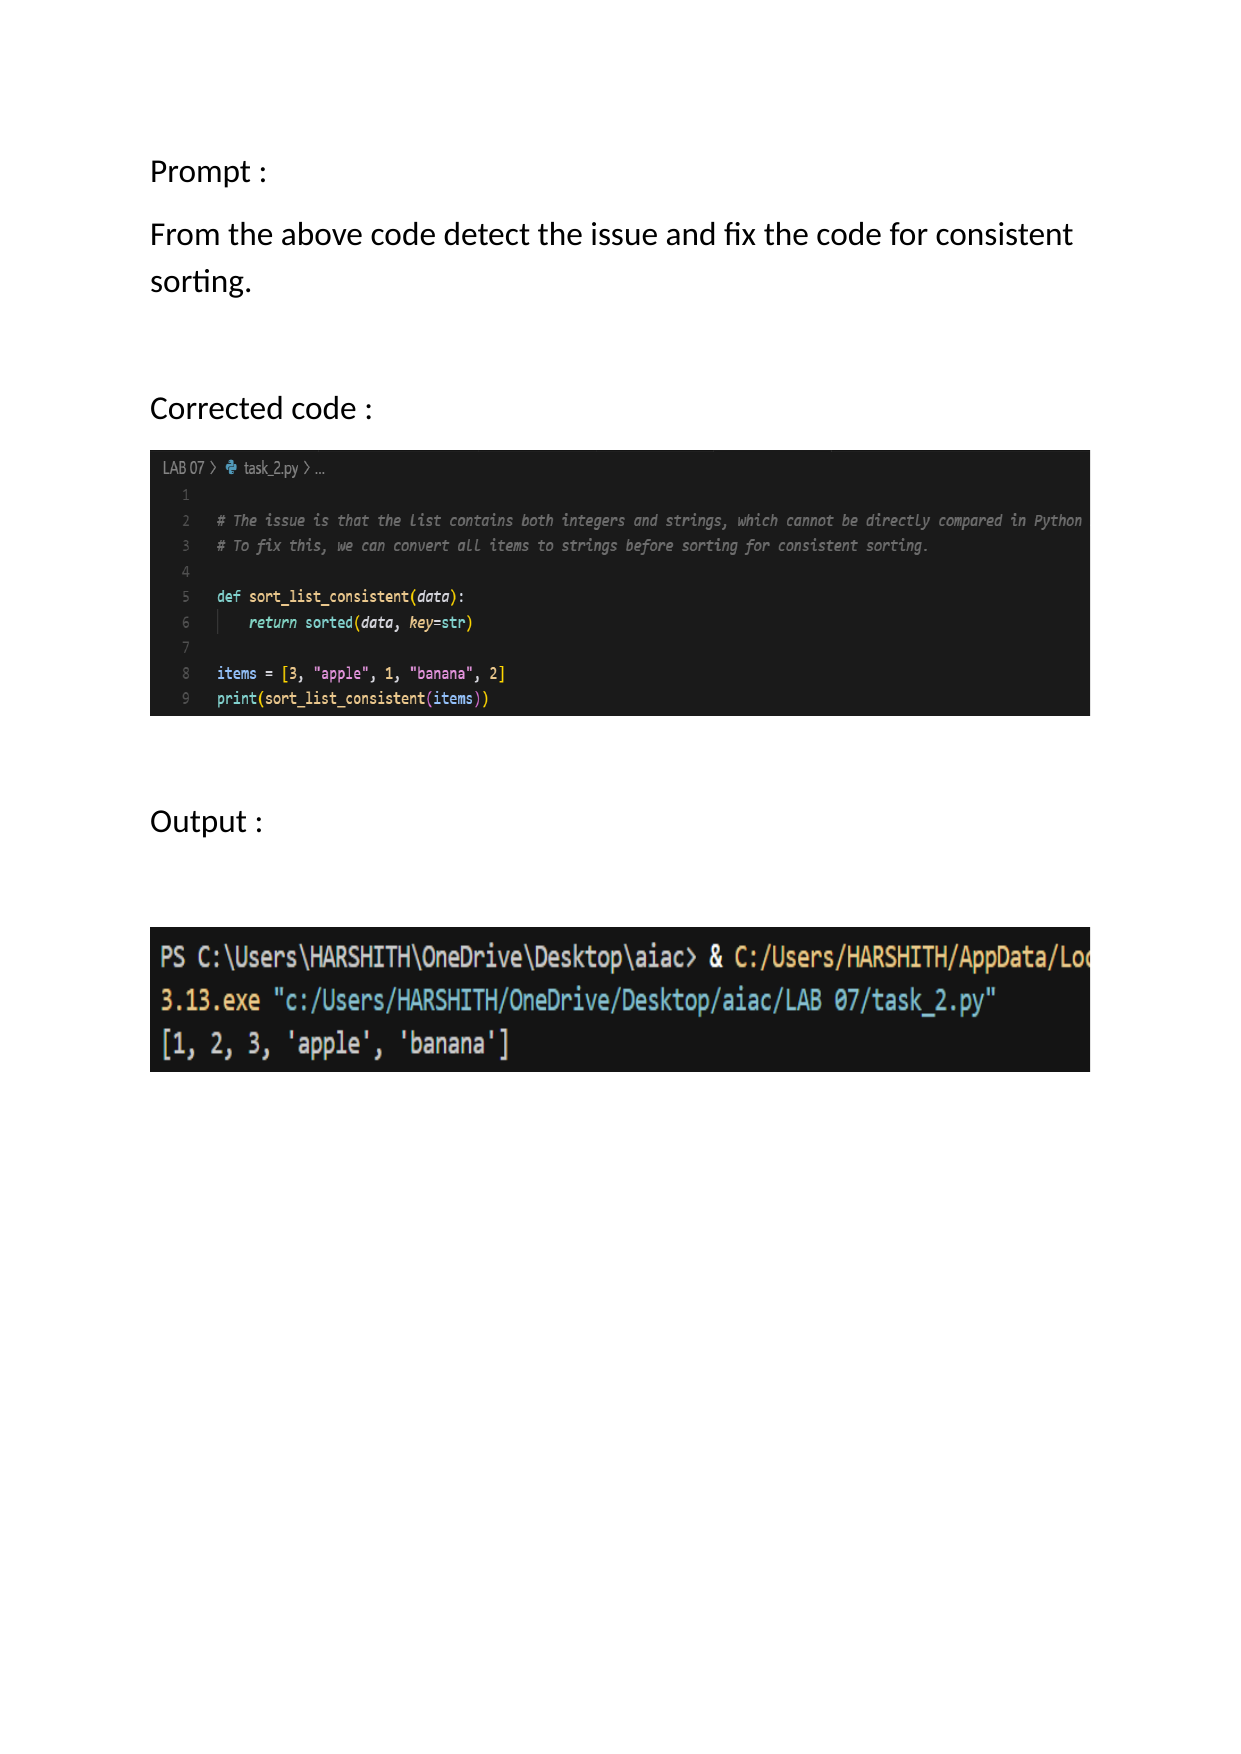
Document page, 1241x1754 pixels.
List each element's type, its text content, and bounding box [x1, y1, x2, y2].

text Output : [150, 800, 1090, 841]
text Corrected code : [150, 387, 1090, 428]
picture [150, 450, 1091, 716]
text Prompt : [150, 150, 1090, 191]
picture [150, 927, 1091, 1072]
text From the above code detect the issue and fix the code for consistent sorting. [150, 213, 1090, 301]
